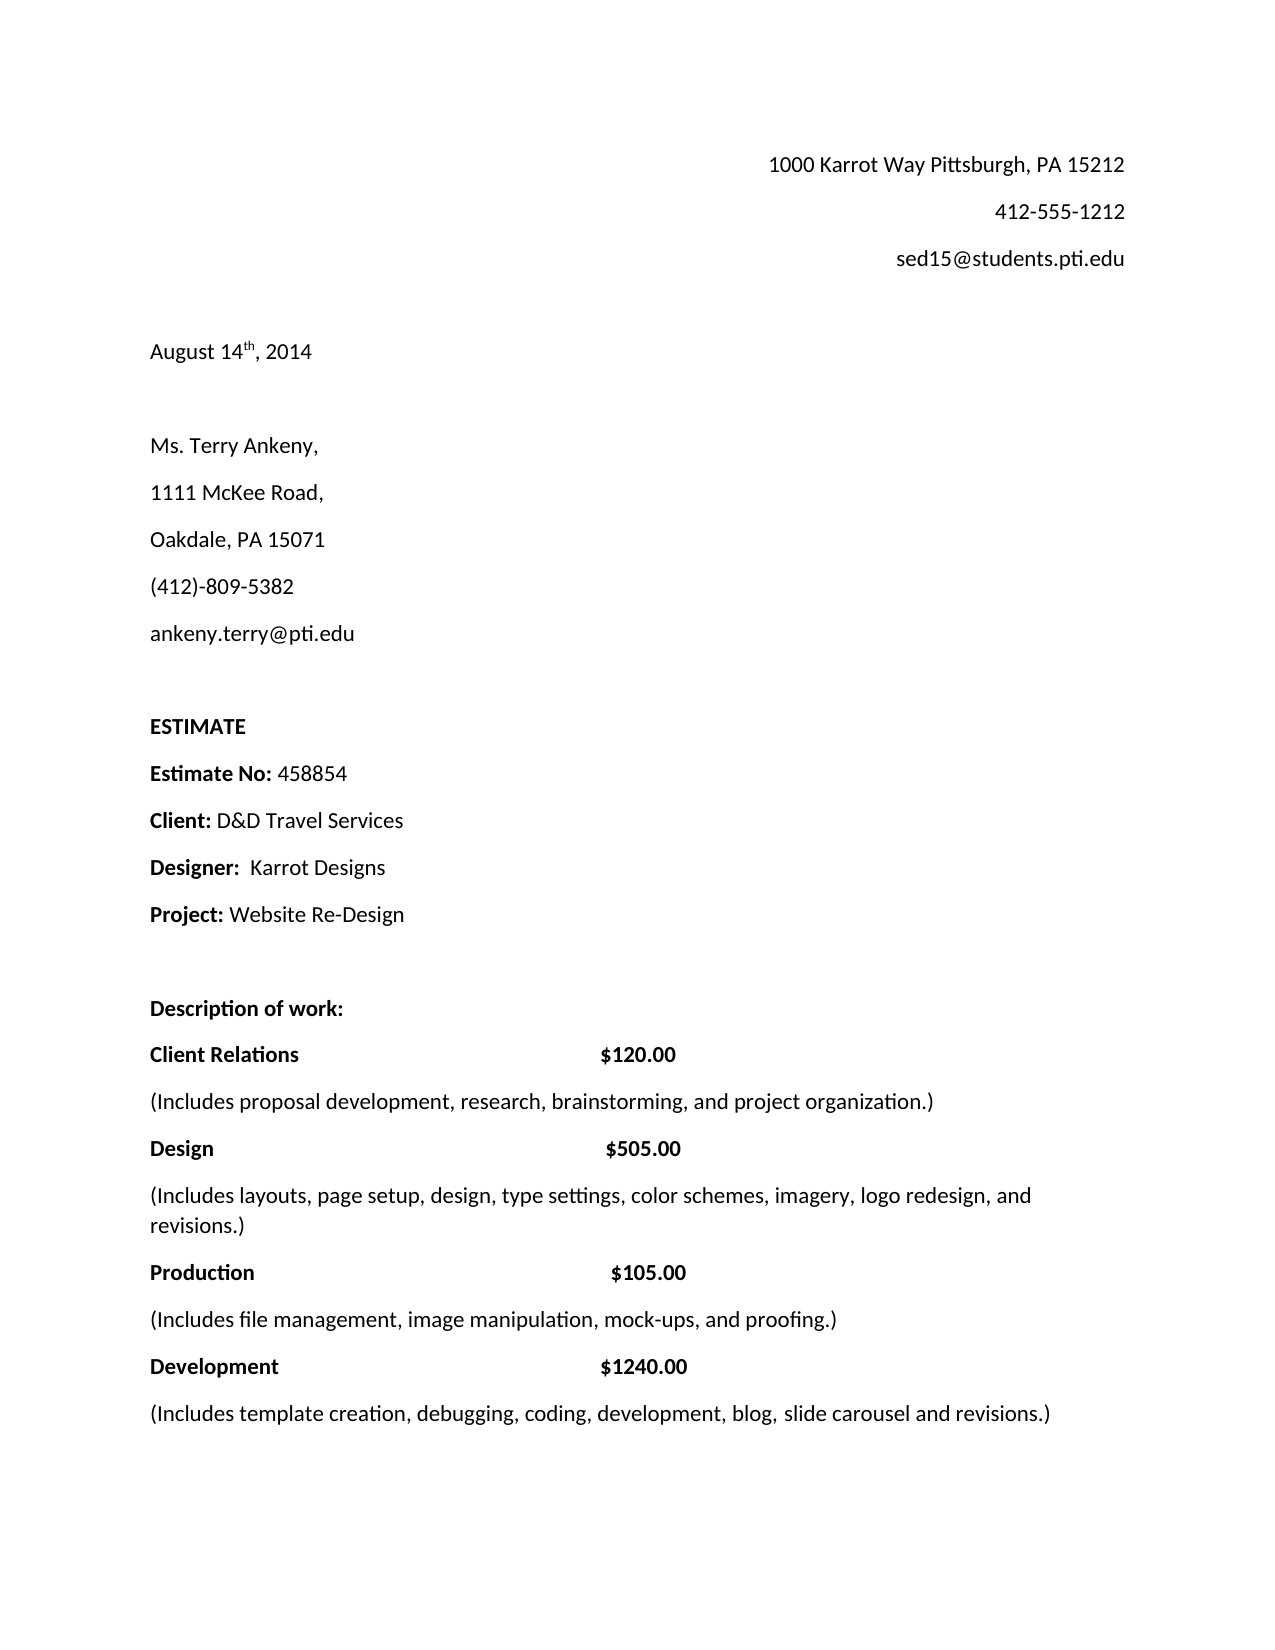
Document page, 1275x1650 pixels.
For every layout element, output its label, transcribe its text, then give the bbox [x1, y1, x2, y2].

text August 14th, 2014 [150, 337, 1125, 366]
text ankeny.terry@pti.edu [150, 619, 1125, 647]
text (412)-809-5382 [150, 572, 1125, 600]
text Ms. Terry Ankeny, [150, 431, 1125, 459]
text Client: D&D Travel Services [150, 806, 1125, 834]
text (Includes layouts, page setup, design, type settings, color schemes, imagery, logo redesign, and revisions.) [150, 1181, 1125, 1239]
text sed15@students.pti.edu [150, 244, 1125, 272]
text Client Relations $120.00 [150, 1041, 1125, 1069]
text Project: Website Re-Design [150, 900, 1125, 928]
text Estimate No: 458854 [150, 759, 1125, 787]
text 412-555-1212 [150, 197, 1125, 225]
text Design $505.00 [150, 1134, 1125, 1162]
text (Includes file management, image manipulation, mock-ups, and proofing.) [150, 1305, 1125, 1333]
text 1000 Karrot Way Pittsburgh, PA 15212 [150, 150, 1125, 178]
text 1111 McKee Road, [150, 478, 1125, 506]
text ESTIMATE [150, 712, 1125, 741]
text Designer: Karrot Designs [150, 853, 1125, 881]
text (Includes proposal development, research, brainstorming, and project organization.) [150, 1087, 1125, 1116]
text Oakdale, PA 15071 [150, 525, 1125, 553]
text Development $1240.00 [150, 1352, 1125, 1380]
text (Includes template creation, debugging, coding, development, blog, slide carousel and revisions.) [150, 1399, 1125, 1427]
text Production $105.00 [150, 1258, 1125, 1286]
text Description of work: [150, 994, 1125, 1022]
